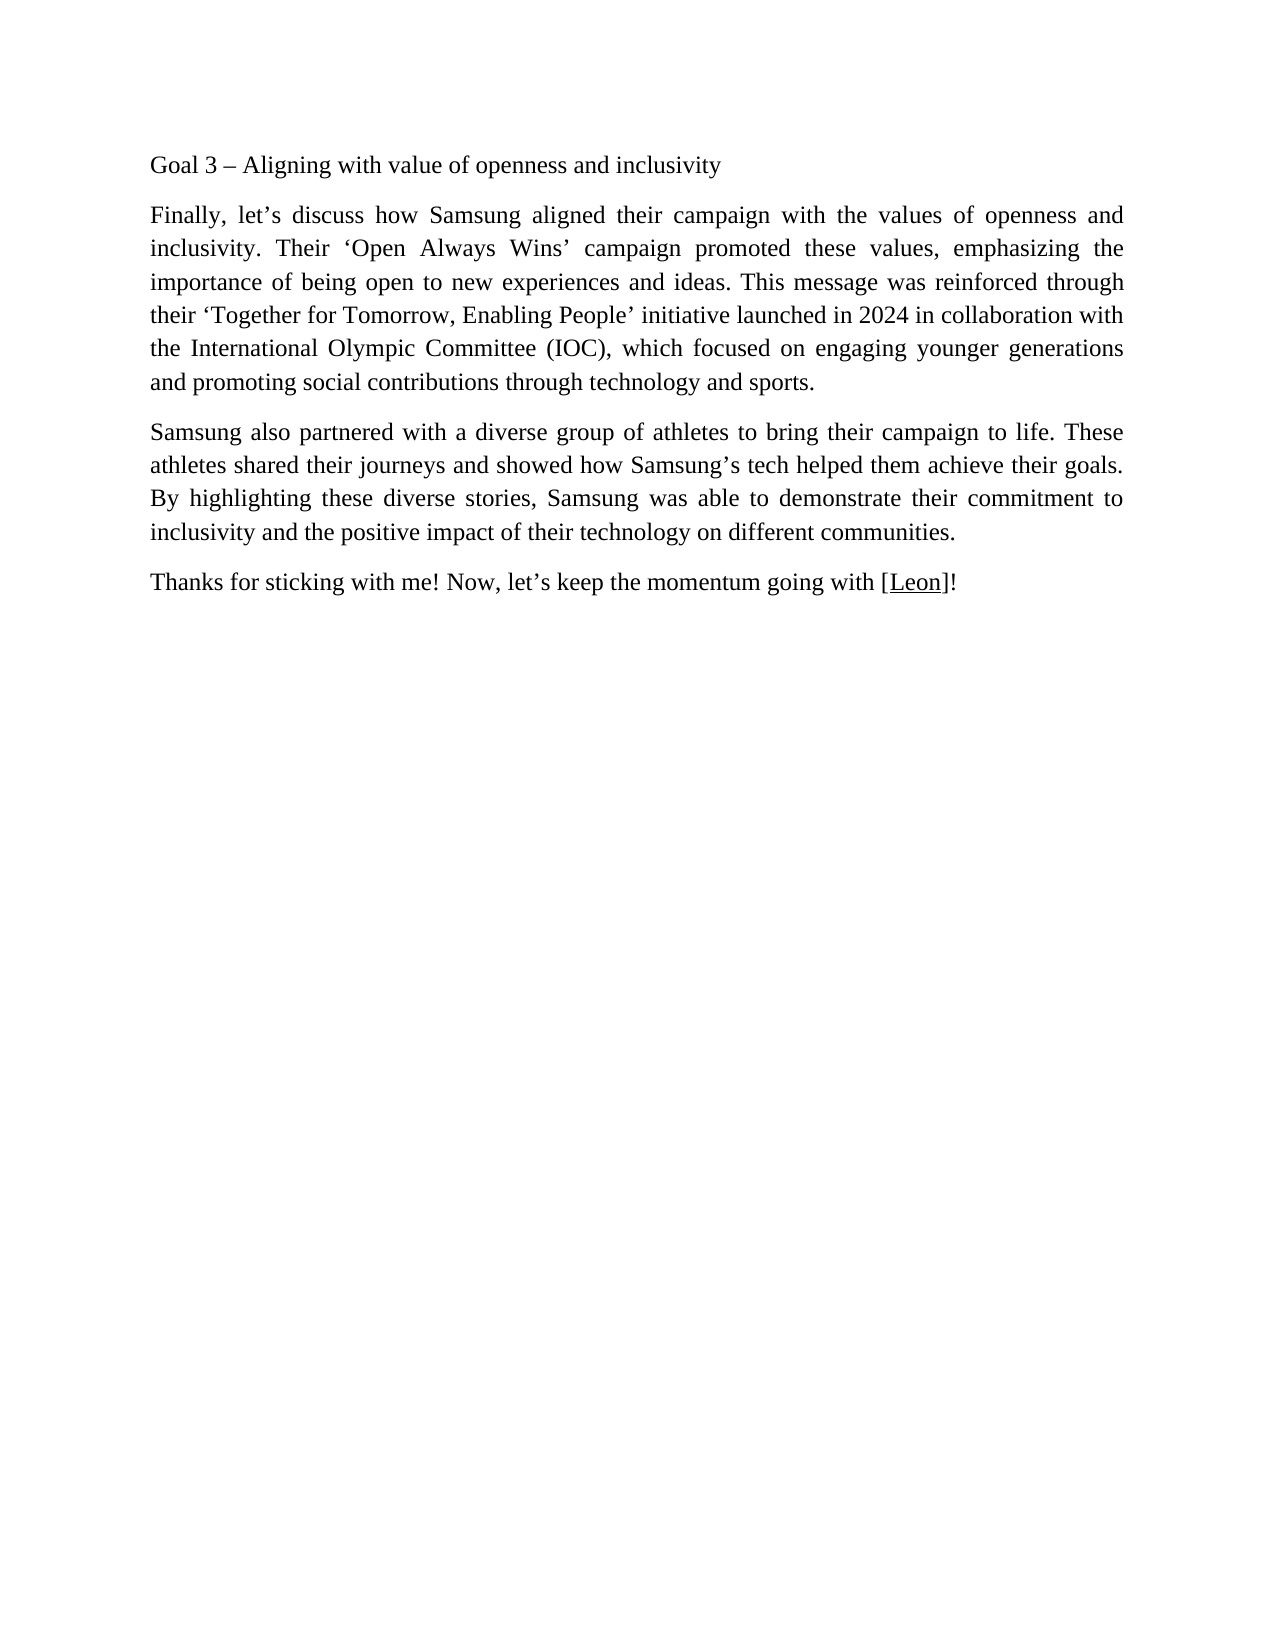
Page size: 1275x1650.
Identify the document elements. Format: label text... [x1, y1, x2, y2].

text Thanks for sticking with me! Now, let’s keep the momentum going with [Leon]! [150, 567, 1125, 595]
text Goal 3 – Aligning with value of openness and inclusivity [150, 150, 1125, 179]
text Samsung also partnered with a diverse group of athletes to bring their campaign to life. These athletes shared their journeys and showed how Samsung’s tech helped them achieve their goals. By highlighting these diverse stories, Samsung was able to demonstrate their commitment to inclusivity and the positive impact of their technology on different communities. [150, 417, 1125, 545]
text Finally, let’s discuss how Samsung aligned their campaign with the values of openness and inclusivity. Their ‘Open Always Wins’ campaign promoted these values, emphasizing the importance of being open to new experiences and ideas. This message was reinforced through their ‘Together for Tomorrow, Enabling People’ initiative launched in 2024 in collaboration with the International Olympic Committee (IOC), which focused on engaging younger generations and promoting social contributions through technology and sports. [150, 200, 1125, 395]
